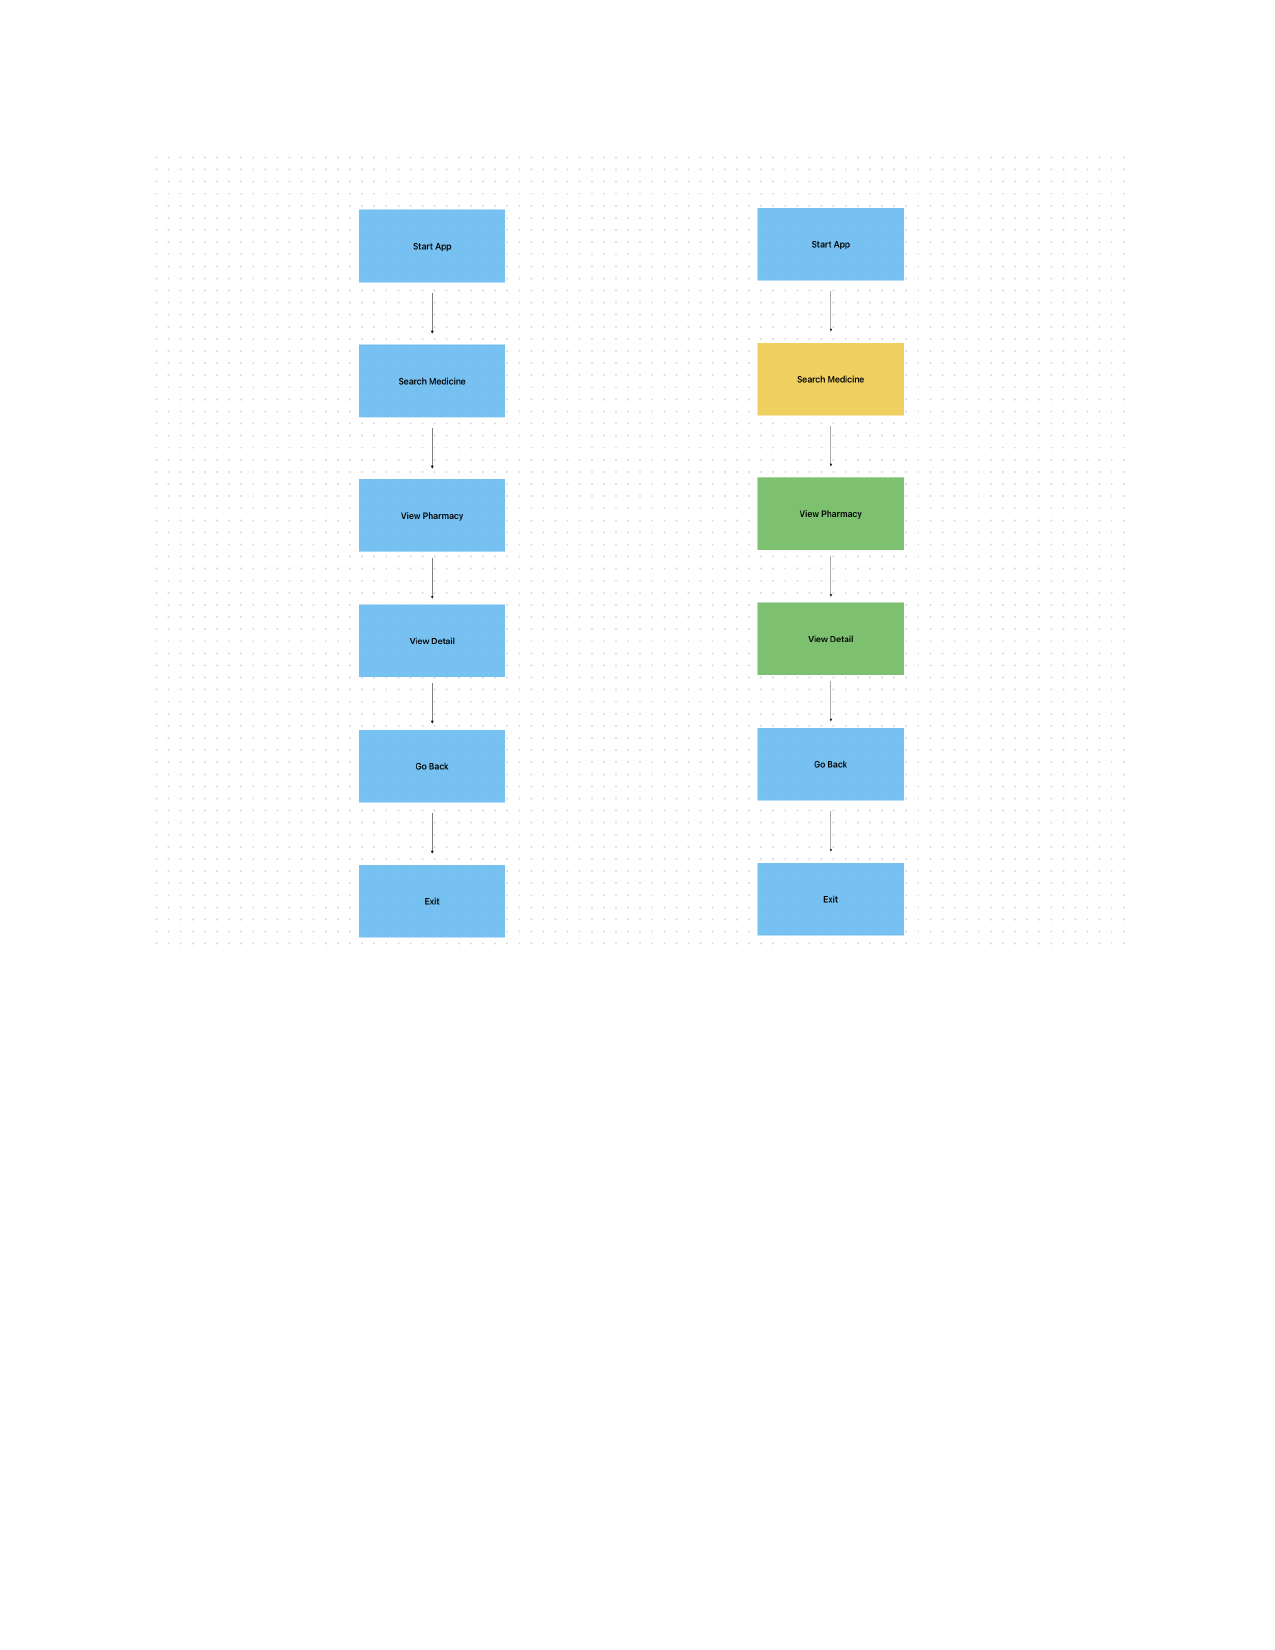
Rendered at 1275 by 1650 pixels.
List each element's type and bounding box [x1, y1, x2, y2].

picture [150, 150, 1125, 955]
